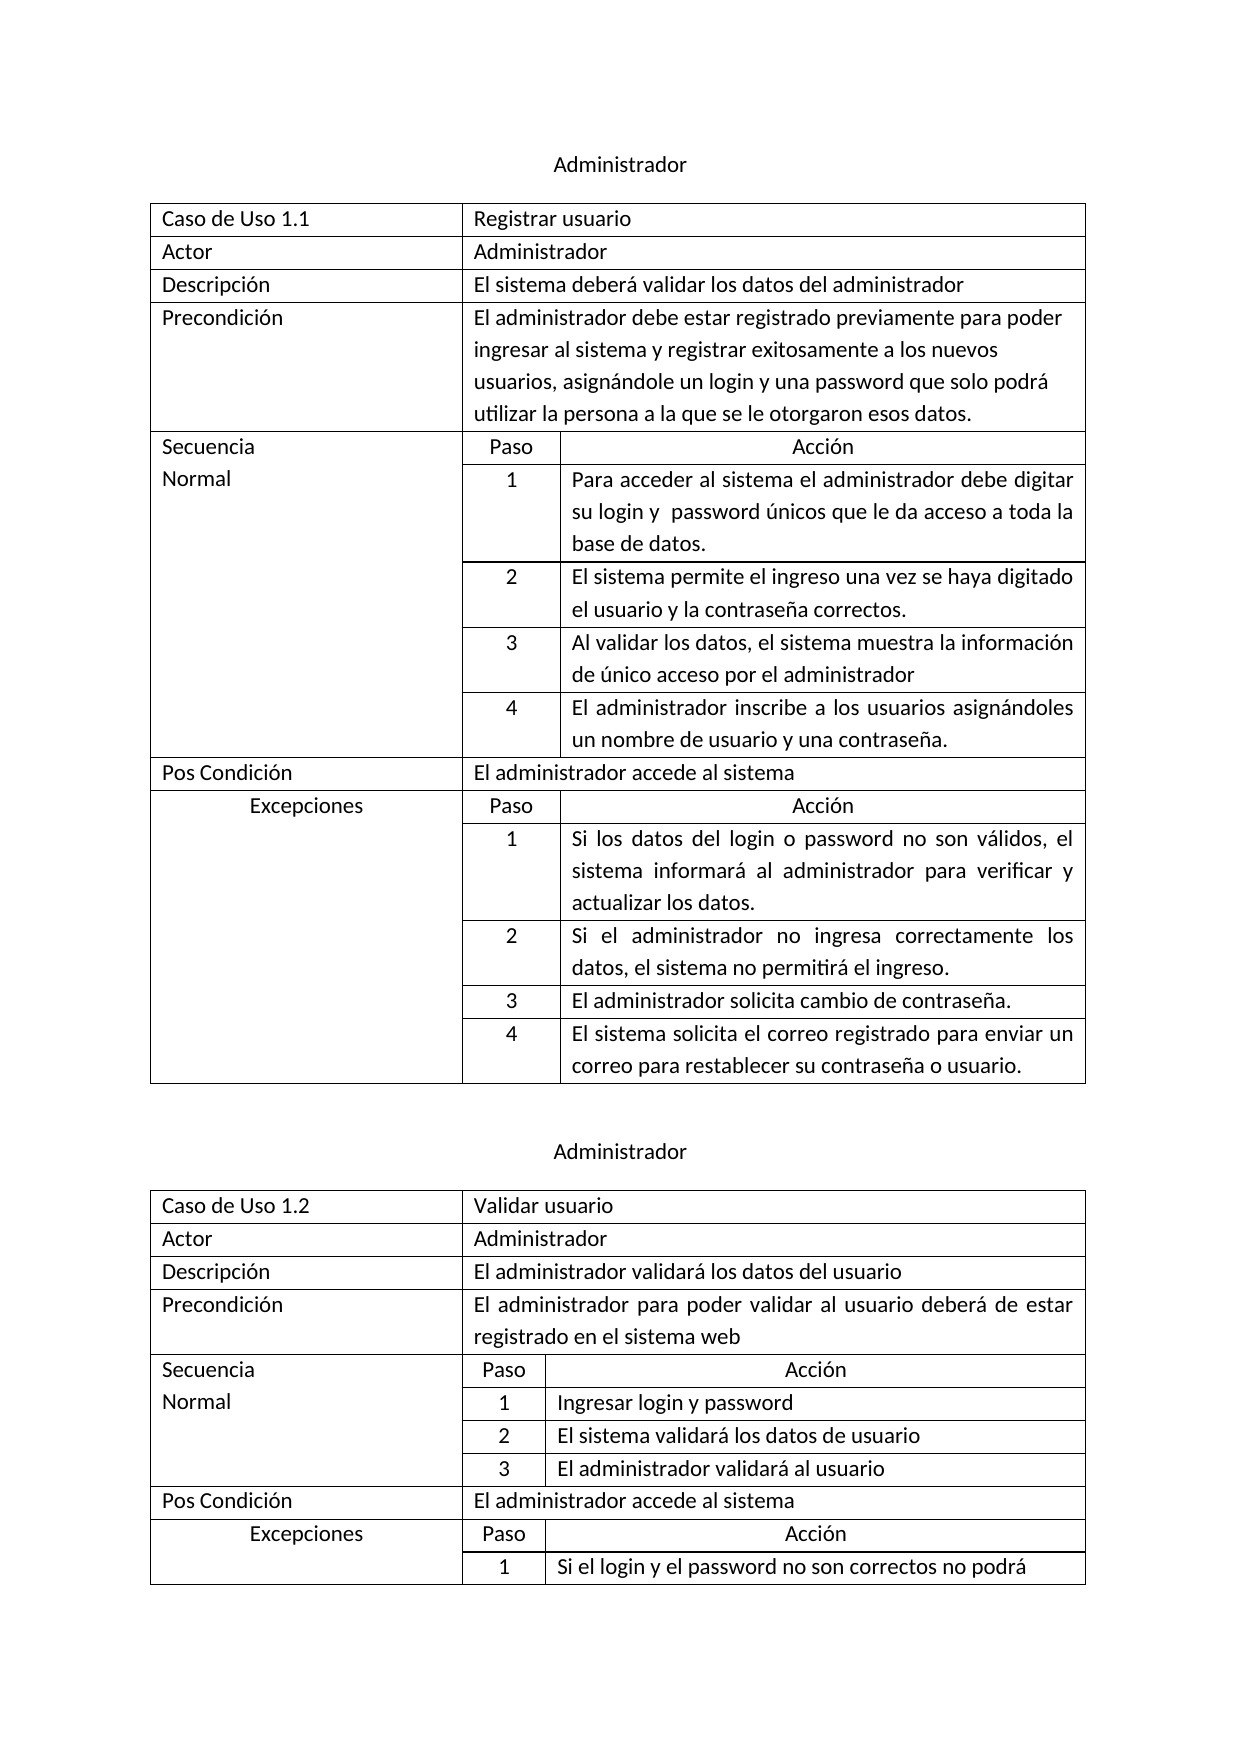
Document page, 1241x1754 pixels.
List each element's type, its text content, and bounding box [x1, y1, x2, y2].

table_cell 1 [463, 465, 560, 561]
table_cell Precondición [151, 303, 462, 431]
table_cell Pos Condición [151, 1487, 462, 1518]
table_cell Descripción [151, 1257, 462, 1289]
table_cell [546, 1553, 1085, 1584]
table_cell El sistema validará los datos de usuario [546, 1421, 1085, 1453]
table_cell Al validar los datos, el sistema muestra la información de único acceso por el administrador [561, 628, 1085, 692]
table_cell Pos Condición [151, 758, 462, 790]
table_cell Descripción [151, 270, 462, 302]
table_cell 1 [463, 1553, 545, 1584]
table_cell Acción [561, 432, 1085, 464]
table_cell Excepciones [151, 791, 462, 1083]
table_cell Acción [561, 791, 1085, 823]
table_cell Secuencia Normal [151, 432, 462, 757]
table_header Caso de Uso 1.1 [151, 204, 462, 236]
table_header Validar usuario [463, 1191, 1085, 1223]
table_cell Paso [463, 1520, 545, 1551]
table_header Caso de Uso 1.2 [151, 1191, 462, 1223]
table_cell 3 [463, 986, 560, 1018]
table_cell El administrador solicita cambio de contraseña. [561, 986, 1085, 1018]
table_cell Secuencia Normal [151, 1355, 462, 1486]
table_cell 3 [463, 1454, 545, 1486]
table_cell Acción [546, 1520, 1085, 1551]
table_cell El administrador accede al sistema [463, 758, 1085, 790]
table_cell El administrador validará los datos del usuario [463, 1257, 1085, 1289]
table_header Registrar usuario [463, 204, 1085, 236]
table_cell Si el administrador no ingresa correctamente los datos, el sistema no permitirá el ingreso. [561, 921, 1085, 985]
text Administrador [150, 1137, 1090, 1165]
table_cell 4 [463, 1019, 560, 1083]
table_cell Si los datos del login o password no son válidos, el sistema informará al administrador para verificar y actualizar los datos. [561, 824, 1085, 920]
table_cell El sistema permite el ingreso una vez se haya digitado el usuario y la contraseña correctos. [561, 563, 1085, 627]
table_cell 4 [463, 693, 560, 757]
table_cell Paso [463, 432, 560, 464]
table_cell Paso [463, 791, 560, 823]
table_cell El administrador validará al usuario [546, 1454, 1085, 1486]
table_cell El sistema solicita el correo registrado para enviar un correo para restablecer su contraseña o usuario. [561, 1019, 1085, 1083]
table_cell El administrador accede al sistema [463, 1487, 1085, 1518]
table_cell Ingresar login y password [546, 1388, 1085, 1420]
table_cell El sistema deberá validar los datos del administrador [463, 270, 1085, 302]
table_cell 2 [463, 563, 560, 627]
table_cell Para acceder al sistema el administrador debe digitar su login y password únicos que le da acceso a toda la base de datos. [561, 465, 1085, 561]
table_cell El administrador para poder validar al usuario deberá de estar registrado en el sistema web [463, 1290, 1085, 1354]
table_cell 2 [463, 1421, 545, 1453]
table_cell Actor [151, 237, 462, 269]
table_cell Excepciones [151, 1520, 462, 1584]
table_cell 3 [463, 628, 560, 692]
table_cell El administrador debe estar registrado previamente para poder ingresar al sistema y registrar exitosamente a los nuevos usuarios, asignándole un login y una password que solo podrá utilizar la persona a la que se le otorgaron esos datos. [463, 303, 1085, 431]
table_cell Paso [463, 1355, 545, 1387]
table_cell Actor [151, 1224, 462, 1256]
table_cell Acción [546, 1355, 1085, 1387]
table_cell El administrador inscribe a los usuarios asignándoles un nombre de usuario y una contraseña. [561, 693, 1085, 757]
table_cell 1 [463, 824, 560, 920]
table_cell Administrador [463, 237, 1085, 269]
table_cell Administrador [463, 1224, 1085, 1256]
table_cell Precondición [151, 1290, 462, 1354]
text Administrador [150, 150, 1090, 178]
table_cell 1 [463, 1388, 545, 1420]
table_cell 2 [463, 921, 560, 985]
